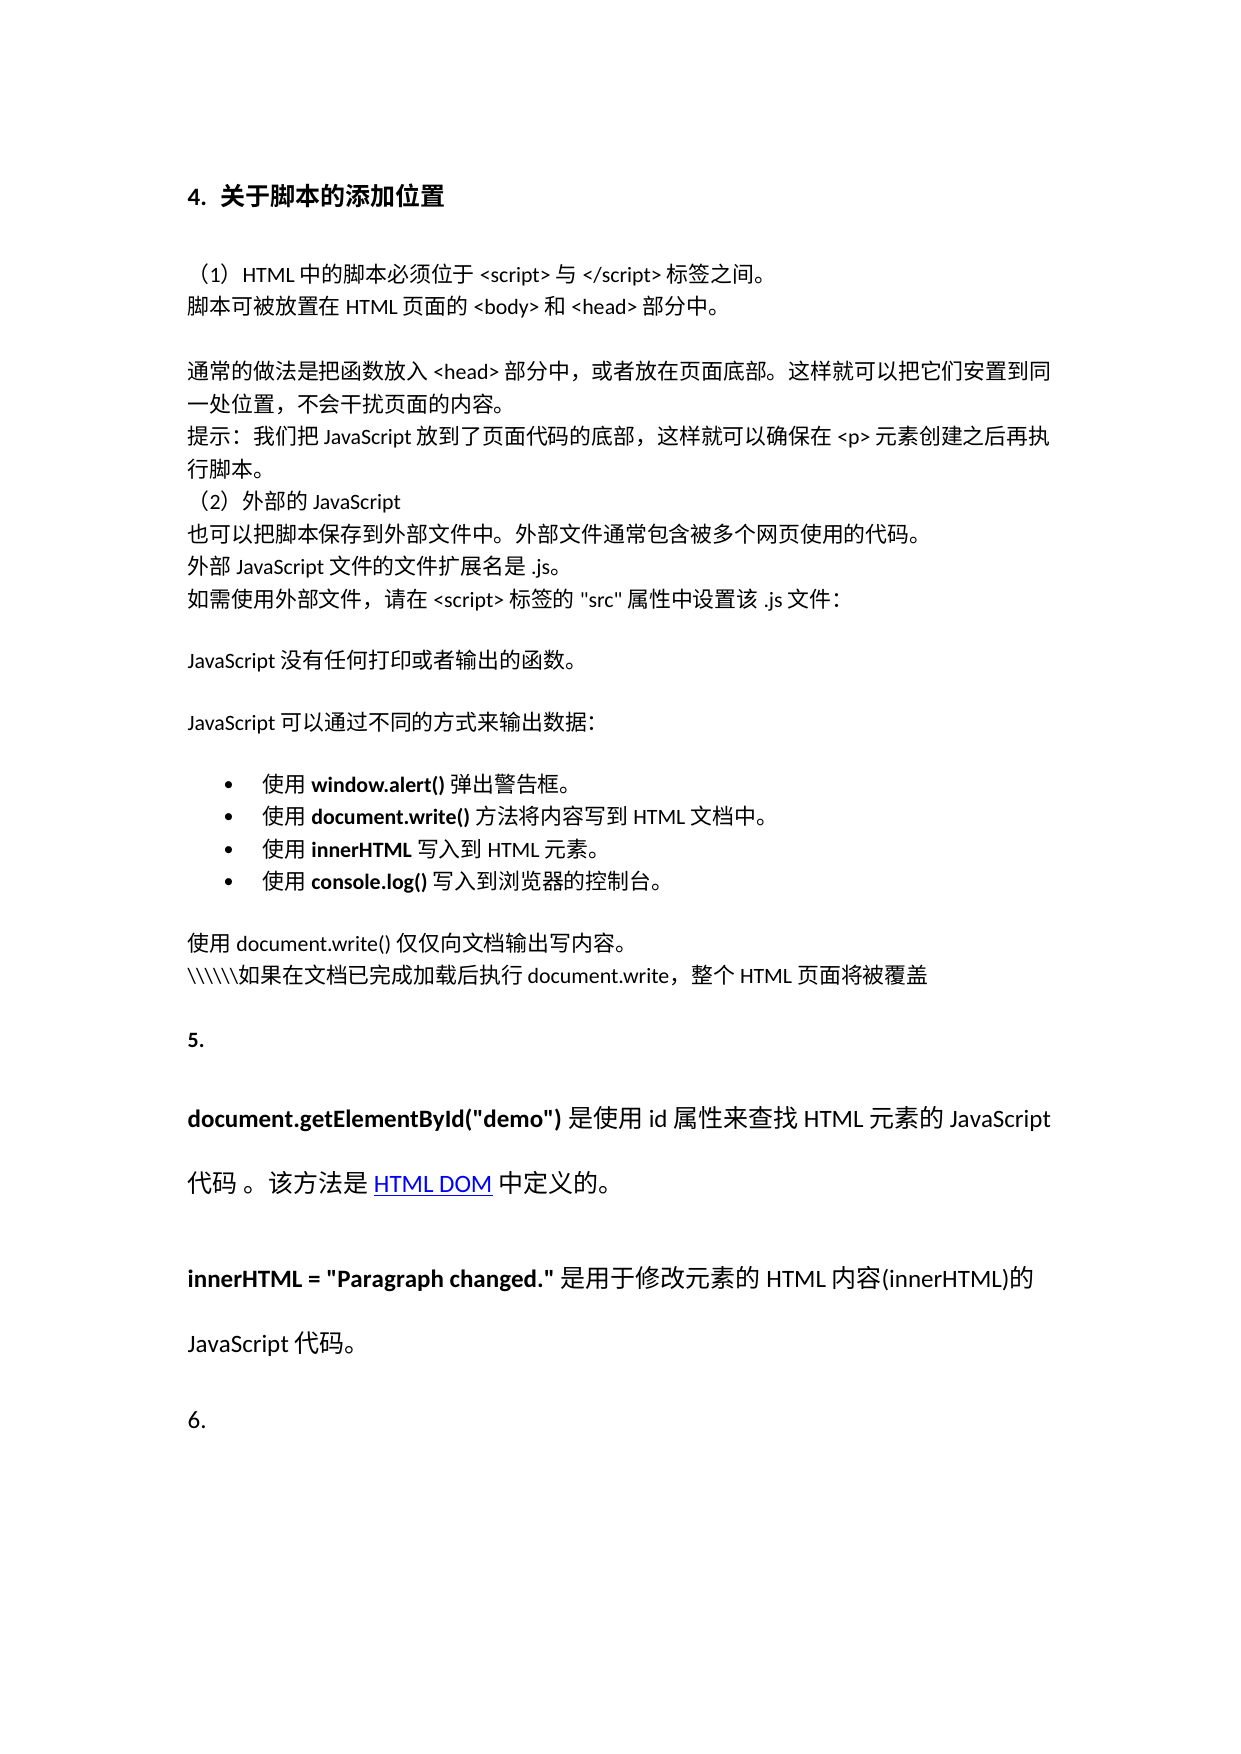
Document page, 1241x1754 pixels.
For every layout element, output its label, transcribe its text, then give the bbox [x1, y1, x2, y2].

text JavaScript 没有任何打印或者输出的函数。 [187, 643, 1053, 675]
subtitle （2）外部的 JavaScript [187, 484, 1053, 516]
text 外部 JavaScript 文件的文件扩展名是 .js。 [187, 549, 1053, 581]
text 6. [187, 1403, 1053, 1435]
text 提示：我们把 JavaScript 放到了页面代码的底部，这样就可以确保在 <p> 元素创建之后再执行脚本。 [187, 419, 1053, 484]
text \\\\\\如果在文档已完成加载后执行 document.write，整个 HTML 页面将被覆盖 [187, 958, 1053, 990]
list 使用 console.log() 写入到浏览器的控制台。 [225, 864, 1053, 896]
text 5. [187, 1023, 1053, 1055]
text 也可以把脚本保存到外部文件中。外部文件通常包含被多个网页使用的代码。 [187, 516, 1053, 549]
text 脚本可被放置在 HTML 页面的 <body> 和 <head> 部分中。 [187, 289, 1053, 321]
text 如需使用外部文件，请在 <script> 标签的 "src" 属性中设置该 .js 文件： [187, 581, 1053, 614]
list 关于脚本的添加位置 [187, 162, 1053, 227]
text JavaScript 可以通过不同的方式来输出数据： [187, 704, 1053, 737]
list 使用 innerHTML 写入到 HTML 元素。 [225, 831, 1053, 864]
text 使用 document.write() 仅仅向文档输出写内容。 [187, 925, 1053, 958]
text 通常的做法是把函数放入 <head> 部分中，或者放在页面底部。这样就可以把它们安置到同一处位置，不会干扰页面的内容。 [187, 354, 1053, 419]
list 使用 window.alert() 弹出警告框。 [225, 766, 1053, 799]
text document.getElementById("demo") 是使用 id 属性来查找 HTML 元素的 JavaScript 代码 。该方法是 HTML DOM 中定义的。 [187, 1084, 1053, 1214]
list 使用 document.write() 方法将内容写到 HTML 文档中。 [225, 799, 1053, 831]
text innerHTML = "Paragraph changed." 是用于修改元素的 HTML 内容(innerHTML)的 JavaScript 代码。 [187, 1244, 1053, 1374]
text （1）HTML 中的脚本必须位于 <script> 与 </script> 标签之间。 [187, 256, 1053, 289]
